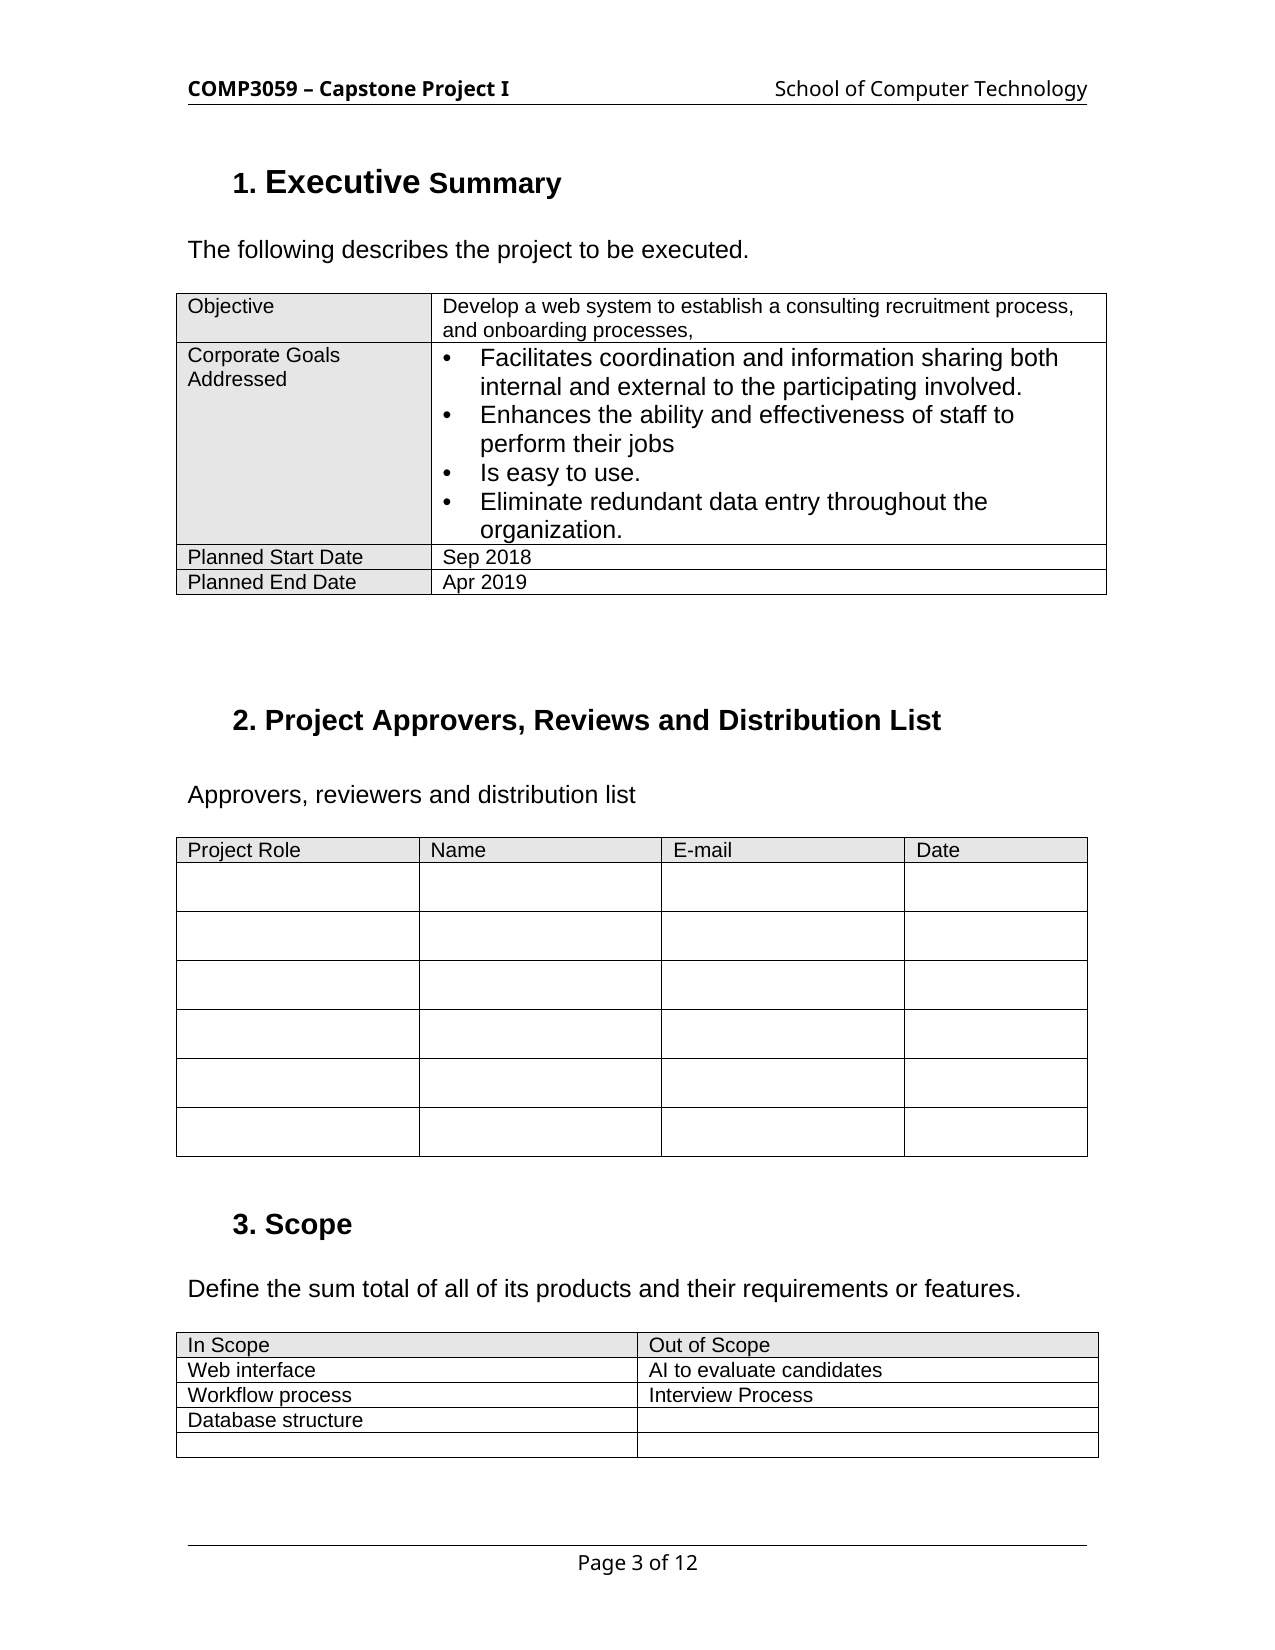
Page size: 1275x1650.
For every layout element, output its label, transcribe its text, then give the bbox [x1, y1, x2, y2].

table_header Develop a web system to establish a consulting recruitment process, and onboarding processes, [432, 294, 1106, 342]
text Approvers, reviewers and distribution list [187, 780, 1087, 808]
subtitle 3. Scope [232, 1207, 1087, 1241]
table_cell [420, 863, 661, 911]
table_cell Interview Process [638, 1383, 1098, 1407]
table_cell [177, 1010, 419, 1058]
table_cell [662, 912, 904, 960]
table_cell [177, 1433, 637, 1457]
table_cell Planned End Date [177, 570, 431, 594]
table_header Project Role [177, 838, 419, 862]
table_cell Corporate Goals Addressed [177, 343, 431, 544]
table_cell [177, 912, 419, 960]
table_cell [420, 961, 661, 1009]
subtitle 2. Project Approvers, Reviews and Distribution List [232, 703, 1087, 736]
table_header E-mail [662, 838, 904, 862]
table_cell Workflow process [177, 1383, 637, 1407]
table_cell [905, 1108, 1087, 1156]
table_cell AI to evaluate candidates [638, 1358, 1098, 1382]
table_header Date [905, 838, 1087, 862]
table_cell Web interface [177, 1358, 637, 1382]
table_cell [662, 1059, 904, 1107]
table_cell [638, 1433, 1098, 1457]
table_header In Scope [177, 1333, 637, 1357]
table_cell [662, 1010, 904, 1058]
table_cell [662, 961, 904, 1009]
table_cell [905, 912, 1087, 960]
text The following describes the project to be executed. [187, 235, 1087, 264]
table_header Objective [177, 294, 431, 342]
table_cell [177, 863, 419, 911]
table_cell [638, 1408, 1098, 1432]
table_cell [420, 912, 661, 960]
table_cell [662, 863, 904, 911]
table_cell Sep 2018 [432, 545, 1106, 569]
table_cell [905, 961, 1087, 1009]
table_cell Planned Start Date [177, 545, 431, 569]
table_cell [420, 1108, 661, 1156]
table_cell [420, 1059, 661, 1107]
table_cell Apr 2019 [432, 570, 1106, 594]
table_cell Facilitates coordination and information sharing both internal and external to the participating involved. Enhances the ability and effectiveness of staff to perform their jobs Is easy to use. Eliminate redundant data entry throughout the organization. [432, 343, 1106, 544]
table_header Out of Scope [638, 1333, 1098, 1357]
table_cell [177, 1059, 419, 1107]
table_cell Database structure [177, 1408, 637, 1432]
text Define the sum total of all of its products and their requirements or features. [187, 1274, 1087, 1303]
table_cell [905, 1059, 1087, 1107]
table_cell [420, 1010, 661, 1058]
table_cell [905, 1010, 1087, 1058]
table_cell [177, 1108, 419, 1156]
subtitle 1. Executive Summary [232, 162, 1087, 201]
table_cell [662, 1108, 904, 1156]
table_cell [905, 863, 1087, 911]
table_cell [177, 961, 419, 1009]
table_header Name [420, 838, 661, 862]
